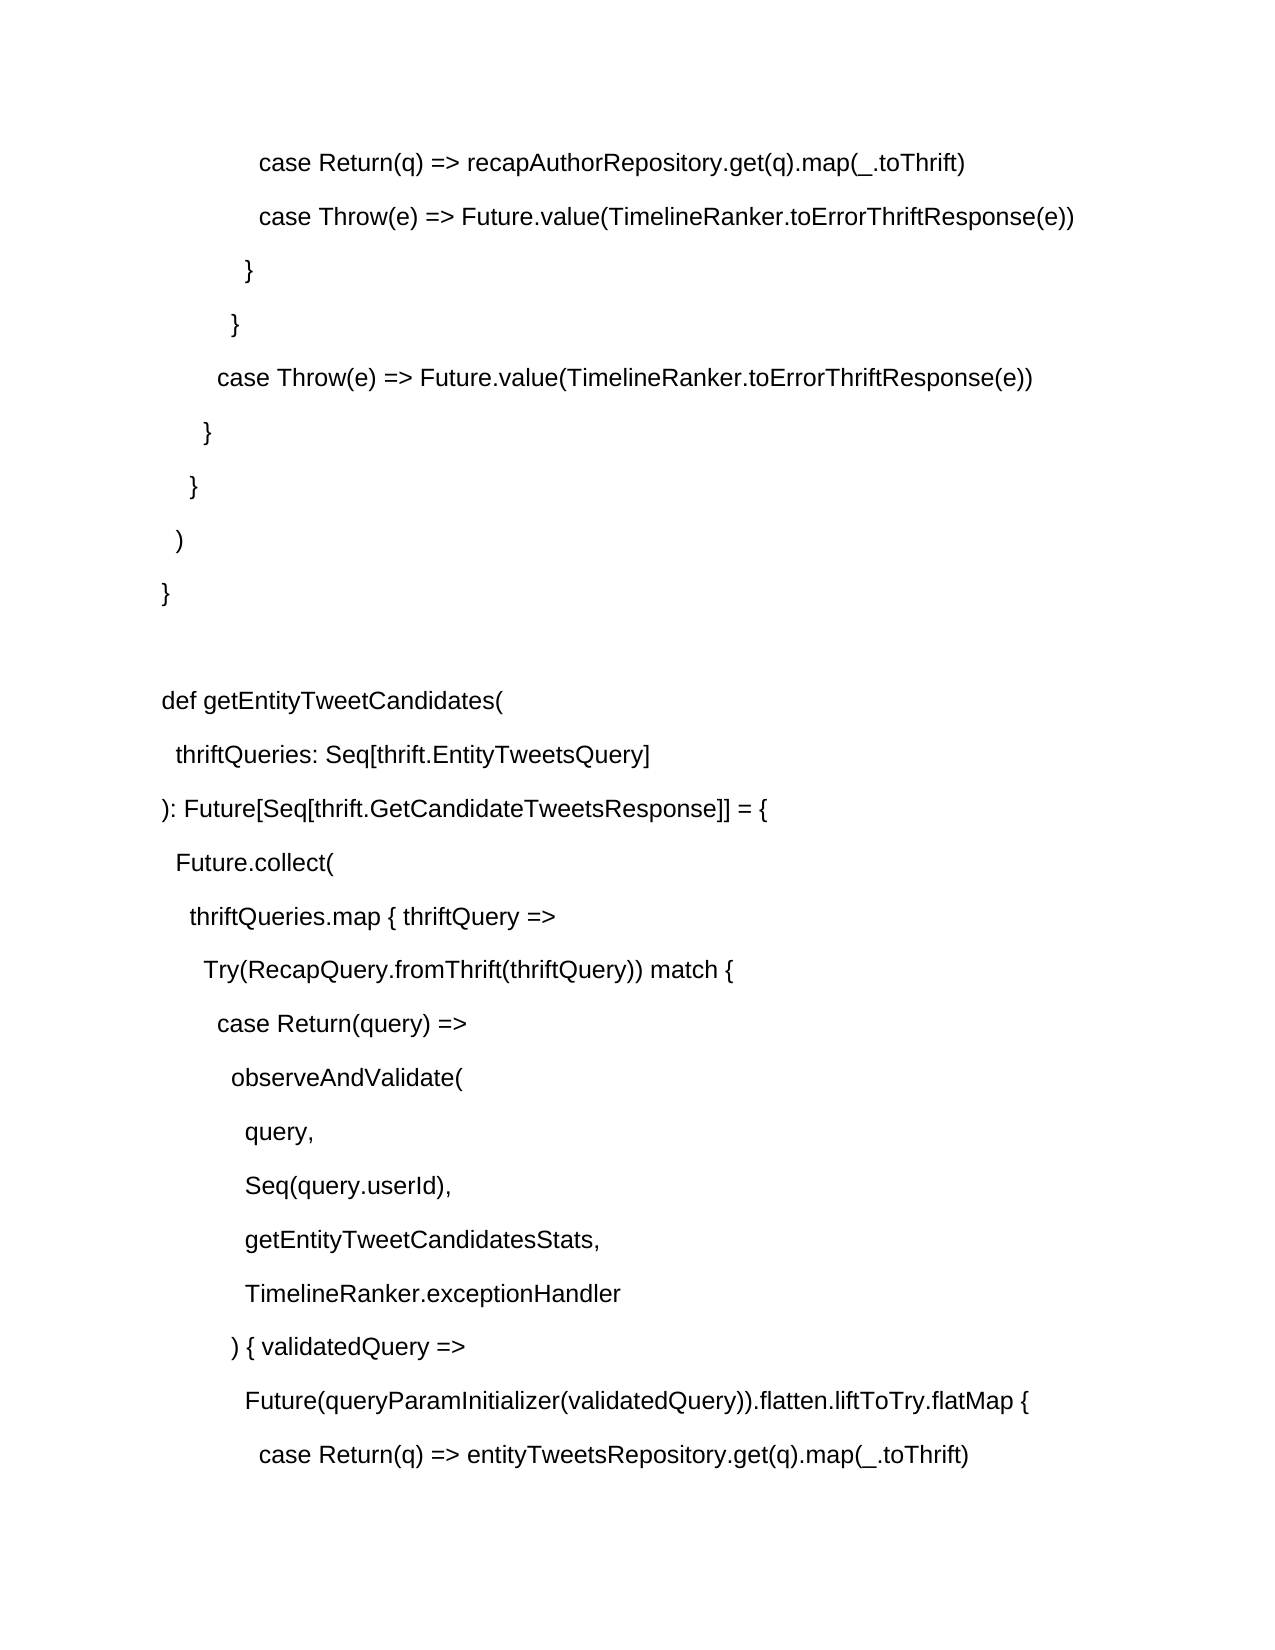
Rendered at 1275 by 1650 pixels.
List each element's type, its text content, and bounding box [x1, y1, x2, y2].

text } [148, 417, 1127, 446]
text } [148, 309, 1127, 338]
text case Return(q) => recapAuthorRepository.get(q).map(_.toThrift) [148, 148, 1127, 176]
text TimelineRanker.exceptionHandler [148, 1278, 1127, 1307]
text case Throw(e) => Future.value(TimelineRanker.toErrorThriftResponse(e)) [148, 363, 1127, 392]
text observeAndValidate( [148, 1063, 1127, 1092]
text case Throw(e) => Future.value(TimelineRanker.toErrorThriftResponse(e)) [148, 201, 1127, 230]
text } [148, 255, 1127, 284]
text ) { validatedQuery => [148, 1332, 1127, 1361]
text Try(RecapQuery.fromThrift(thriftQuery)) match { [148, 955, 1127, 984]
text query, [148, 1117, 1127, 1146]
text Future(queryParamInitializer(validatedQuery)).flatten.liftToTry.flatMap { [148, 1386, 1127, 1415]
text case Return(q) => entityTweetsRepository.get(q).map(_.toThrift) [148, 1440, 1127, 1469]
text case Return(query) => [148, 1009, 1127, 1038]
text getEntityTweetCandidatesStats, [148, 1225, 1127, 1253]
text def getEntityTweetCandidates( [148, 686, 1127, 715]
text thriftQueries.map { thriftQuery => [148, 902, 1127, 930]
text ): Future[Seq[thrift.GetCandidateTweetsResponse]] = { [148, 794, 1127, 823]
text Seq(query.userId), [148, 1171, 1127, 1199]
text } [148, 578, 1127, 607]
text ) [148, 524, 1127, 553]
text Future.collect( [148, 848, 1127, 876]
text } [148, 471, 1127, 499]
text thriftQueries: Seq[thrift.EntityTweetsQuery] [148, 740, 1127, 769]
